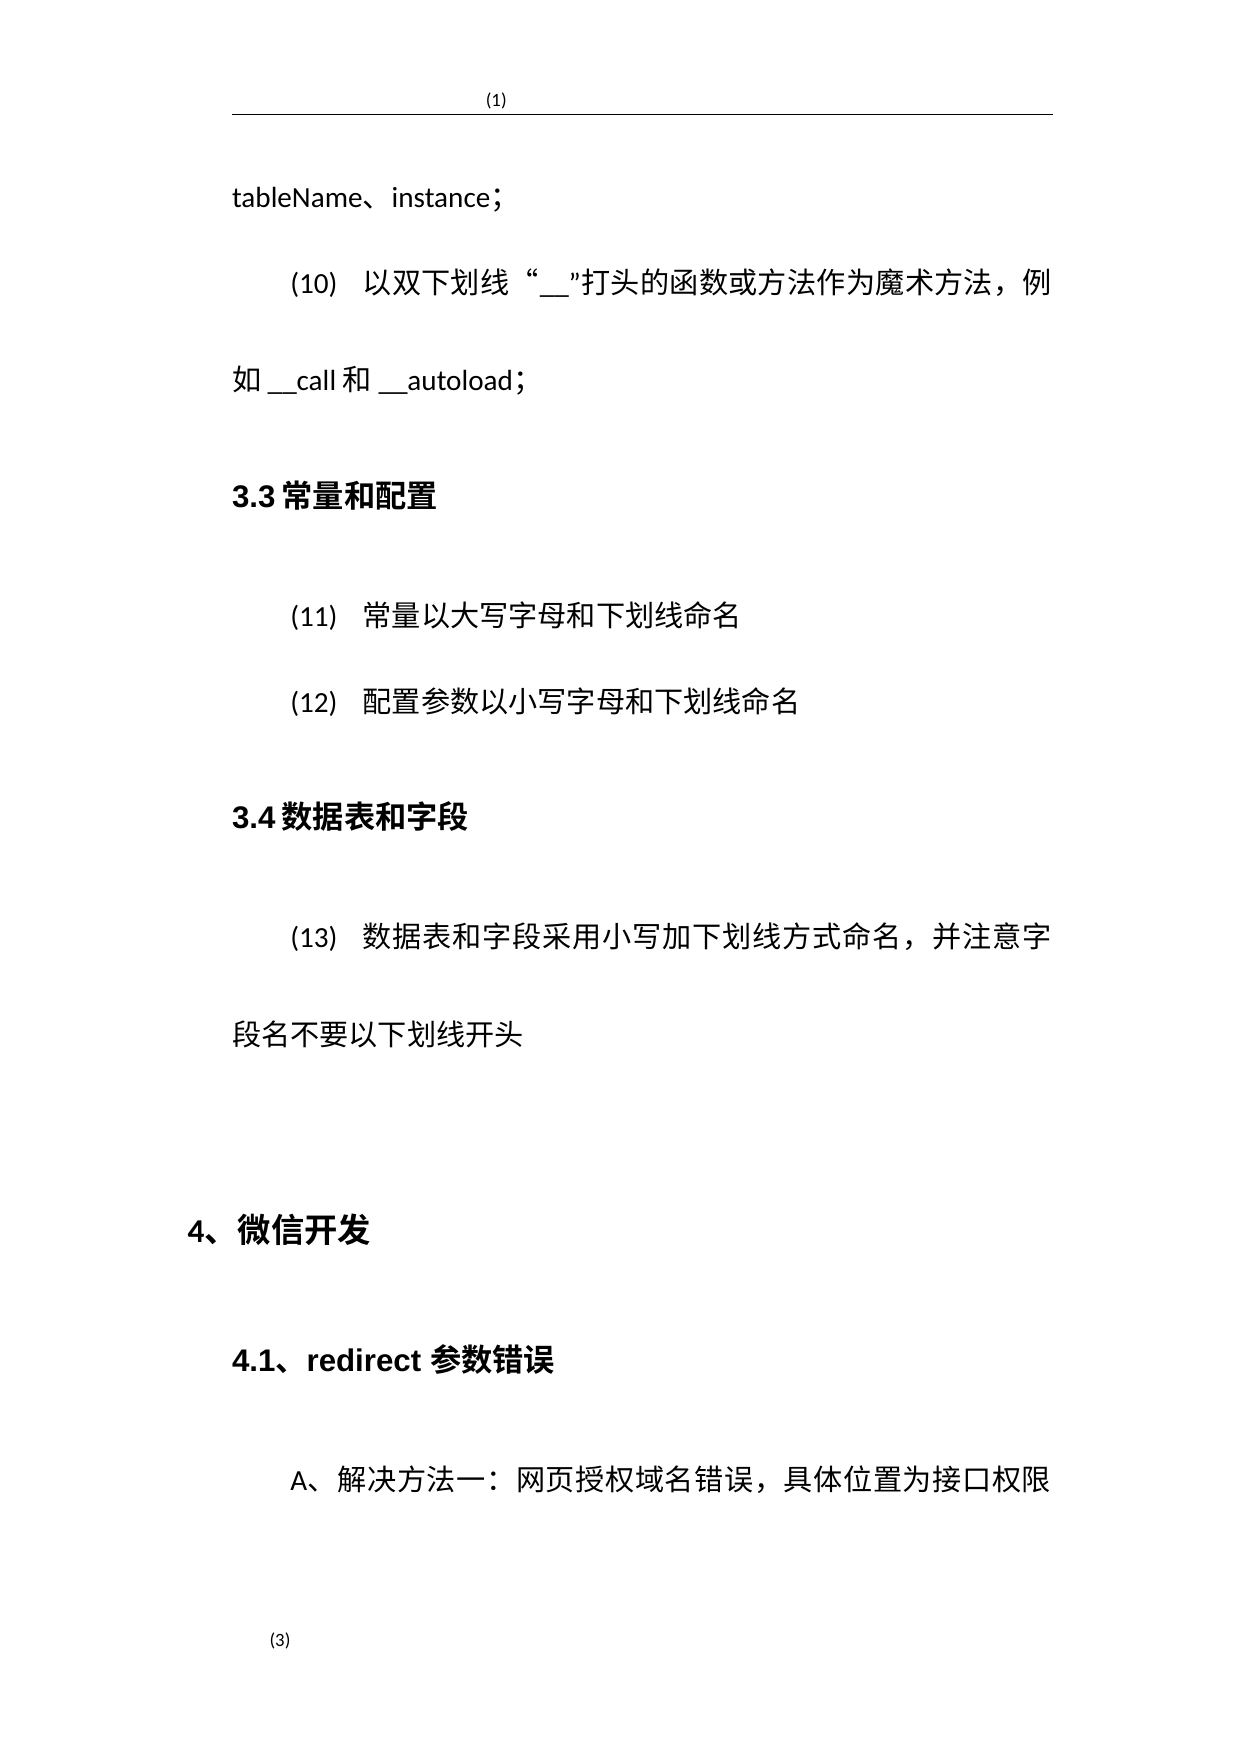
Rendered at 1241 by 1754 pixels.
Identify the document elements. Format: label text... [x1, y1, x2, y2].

subtitle 4、微信开发 [187, 1196, 1053, 1261]
text 以双下划线“__”打头的函数或方法作为魔术方法，例如 __call 和 __autoload； [232, 248, 1053, 411]
subtitle 3.4数据表和字段 [232, 782, 1053, 847]
text 配置参数以小写字母和下划线命名 [232, 667, 1053, 732]
text 数据表和字段采用小写加下划线方式命名，并注意字段名不要以下划线开头 [232, 902, 1053, 1065]
text 常量以大写字母和下划线命名 [232, 581, 1053, 646]
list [290, 1445, 1053, 1510]
subtitle 3.3常量和配置 [232, 461, 1053, 526]
subtitle 4.1、redirect 参数错误 [232, 1325, 1053, 1390]
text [232, 162, 1053, 227]
